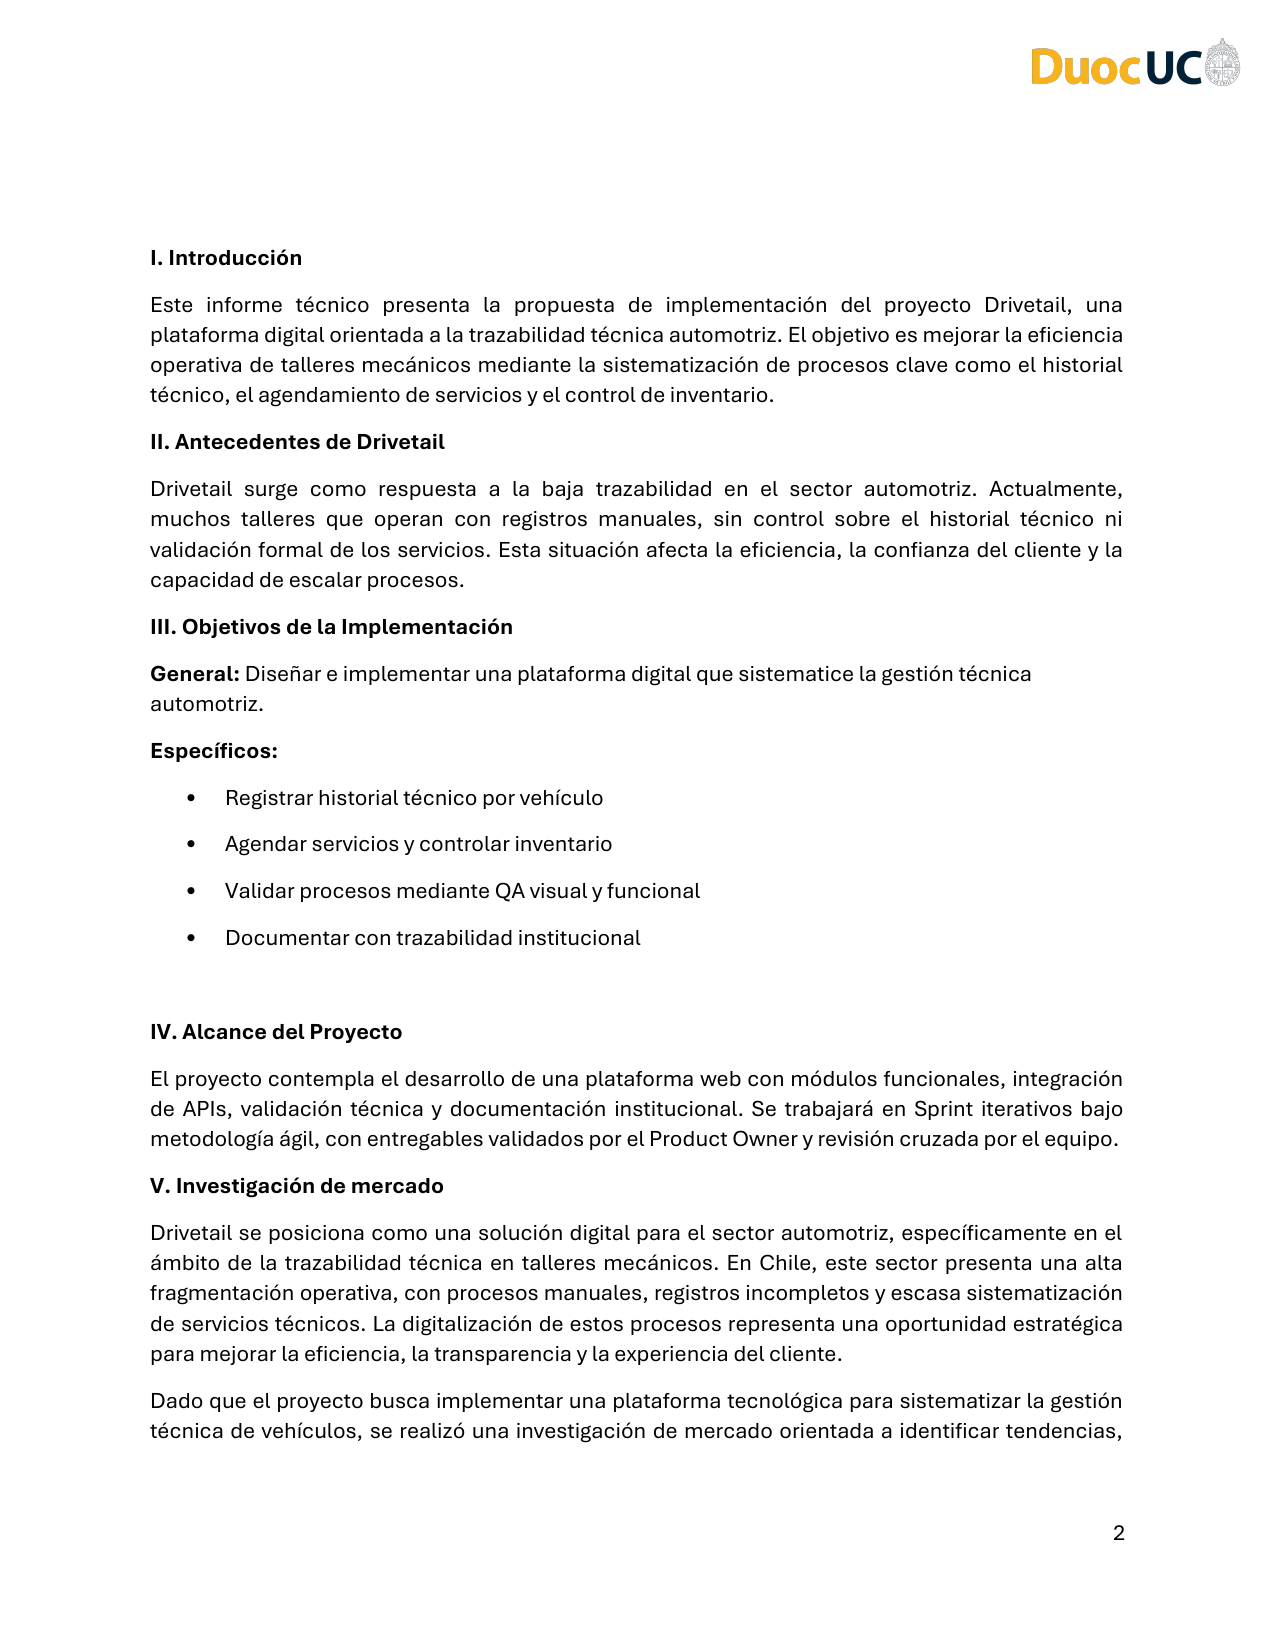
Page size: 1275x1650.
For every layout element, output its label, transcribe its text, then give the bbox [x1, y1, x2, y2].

text III. Objetivos de la Implementación [150, 612, 1125, 641]
text Este informe técnico presenta la propuesta de implementación del proyecto Drivetail, una plataforma digital orientada a la trazabilidad técnica automotriz. El objetivo es mejorar la eficiencia operativa de talleres mecánicos mediante la sistematización de procesos clave como el historial técnico, el agendamiento de servicios y el control de inventario. [150, 291, 1125, 409]
list Agendar servicios y controlar inventario [187, 830, 1125, 858]
text Drivetail surge como respuesta a la baja trazabilidad en el sector automotriz. Actualmente, muchos talleres que operan con registros manuales, sin control sobre el historial técnico ni validación formal de los servicios. Esta situación afecta la eficiencia, la confianza del cliente y la capacidad de escalar procesos. [150, 475, 1125, 594]
list Registrar historial técnico por vehículo [187, 783, 1125, 811]
text Drivetail se posiciona como una solución digital para el sector automotriz, específicamente en el ámbito de la trazabilidad técnica en talleres mecánicos. En Chile, este sector presenta una alta fragmentación operativa, con procesos manuales, registros incompletos y escasa sistematización de servicios técnicos. La digitalización de estos procesos representa una oportunidad estratégica para mejorar la eficiencia, la transparencia y la experiencia del cliente. [150, 1219, 1125, 1368]
text El proyecto contempla el desarrollo de una plataforma web con módulos funcionales, integración de APIs, validación técnica y documentación institucional. Se trabajará en Sprint iterativos bajo metodología ágil, con entregables validados por el Product Owner y revisión cruzada por el equipo. [150, 1064, 1125, 1153]
picture [1029, 36, 1243, 89]
text Específicos: [150, 736, 1125, 764]
list Validar procesos mediante QA visual y funcional [187, 877, 1125, 905]
text IV. Alcance del Proyecto [150, 1018, 1125, 1046]
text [150, 1386, 1125, 1445]
text General: Diseñar e implementar una plataforma digital que sistematice la gestión técnica automotriz. [150, 659, 1125, 718]
text I. Introducción [150, 244, 1125, 272]
text V. Investigación de mercado [150, 1172, 1125, 1200]
list Documentar con trazabilidad institucional [187, 924, 1125, 952]
text II. Antecedentes de Drivetail [150, 428, 1125, 456]
